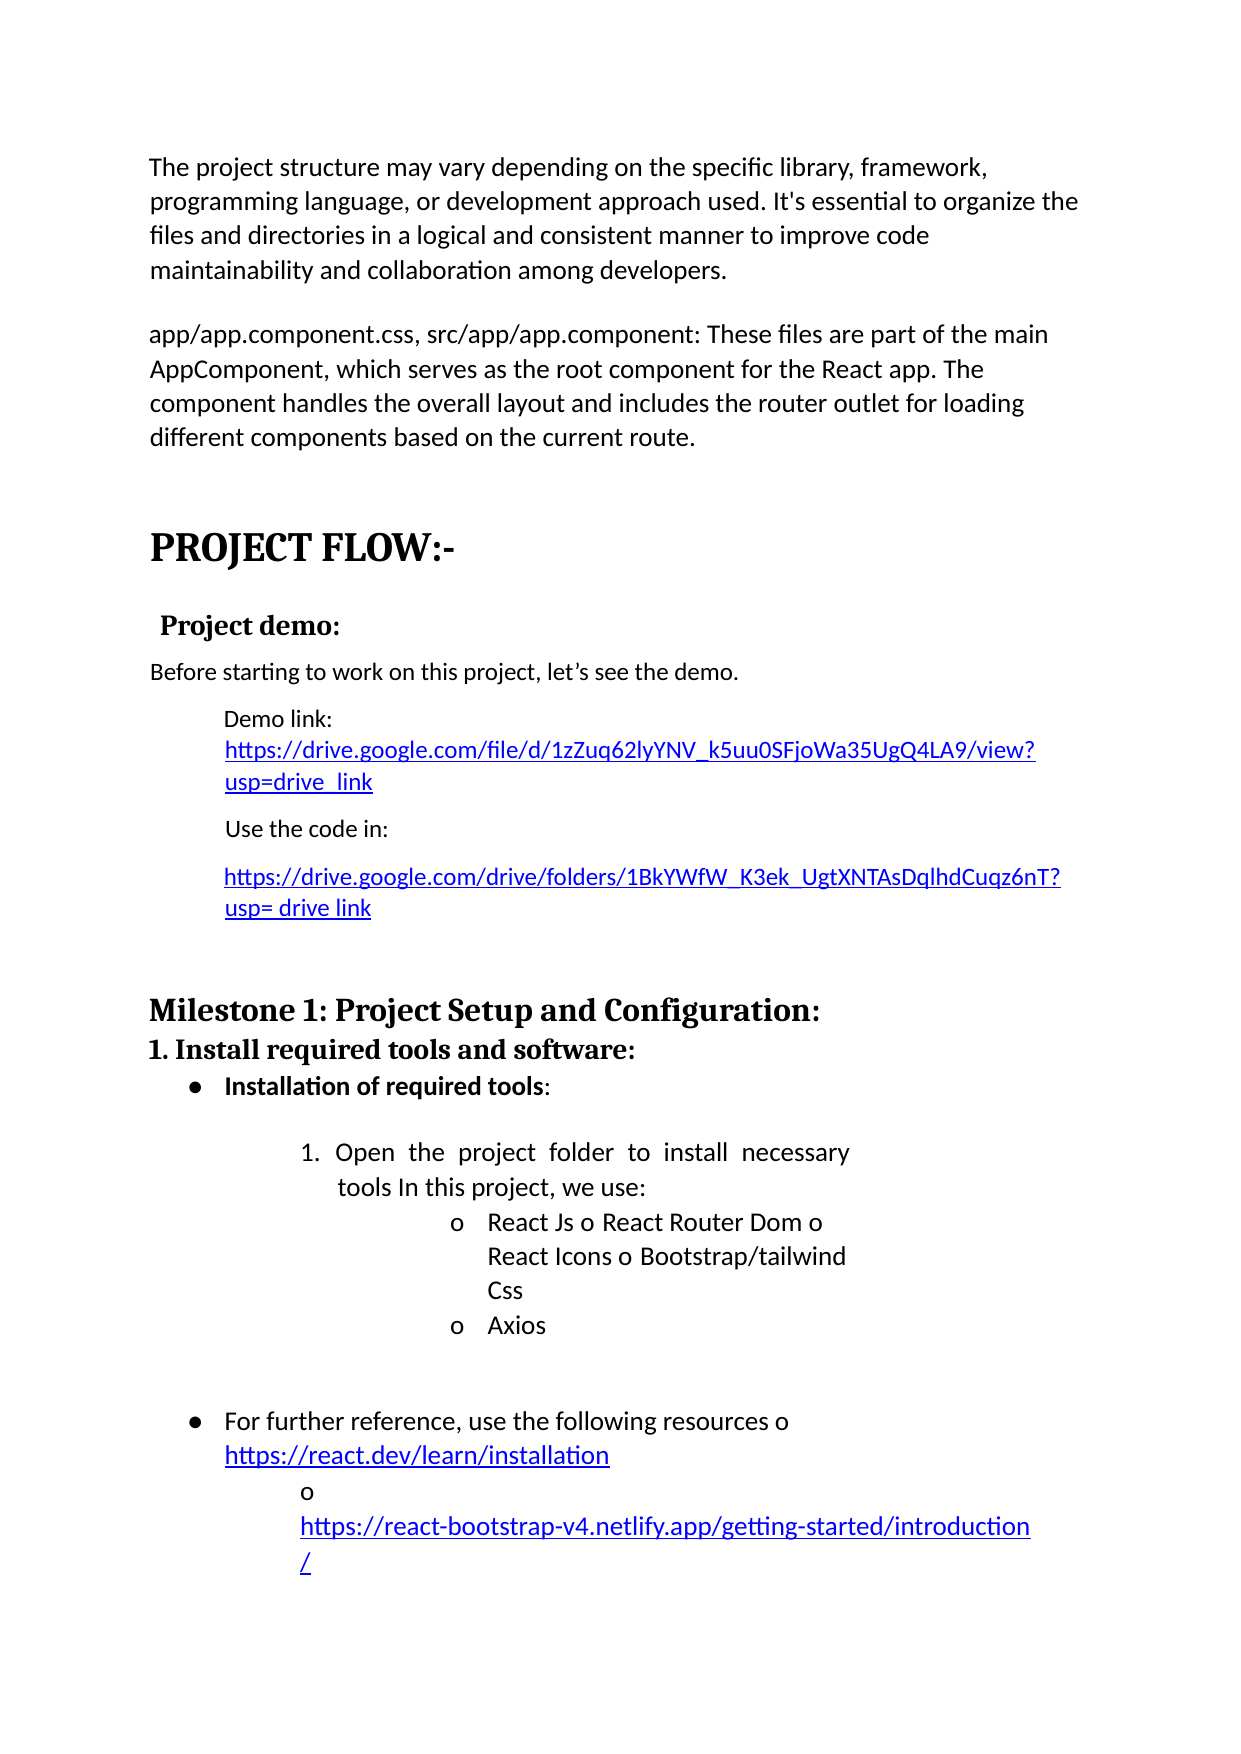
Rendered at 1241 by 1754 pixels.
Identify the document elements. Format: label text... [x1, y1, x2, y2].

list React Js o React Router Dom o React Icons o Bootstrap/tailwind Css [450, 1205, 881, 1307]
list Axios [450, 1308, 881, 1341]
text 1. Open the project folder to install necessary tools In this project, we use: [300, 1135, 851, 1203]
text Project demo: [148, 609, 1090, 643]
text app/app.component.css, src/app/app.component: These files are part of the main AppComponent, which serves as the root component for the React app. The component handles the overall layout and includes the router outlet for loading different components based on the current route. [148, 318, 1083, 453]
list Installation of required tools: [187, 1069, 913, 1102]
text 1. Install required tools and software: [148, 1033, 1090, 1066]
text Before starting to work on this project, let’s see the demo. [150, 656, 1078, 686]
text Milestone 1: Project Setup and Configuration: [148, 992, 1090, 1030]
text https://drive.google.com/drive/folders/1BkYWfW_K3ek_UgtXNTAsDqlhdCuqz6nT?usp= drive link [223, 861, 1090, 923]
list For further reference, use the following resources o https://react.dev/learn/installation [187, 1404, 913, 1471]
text Use the code in: [225, 813, 1078, 844]
text o https://react-bootstrap-v4.netlify.app/getting-started/introduction/ [300, 1474, 1032, 1578]
text The project structure may vary depending on the specific library, framework, programming language, or development approach used. It's essential to organize the files and directories in a logical and consistent manner to improve code maintainability and collaboration among developers. [148, 150, 1083, 286]
subtitle PROJECT FLOW:- [150, 524, 1090, 572]
text Demo link: https://drive.google.com/file/d/1zZuq62lyYNV_k5uu0SFjoWa35UgQ4LA9/view?usp=drive_link [223, 703, 1090, 797]
